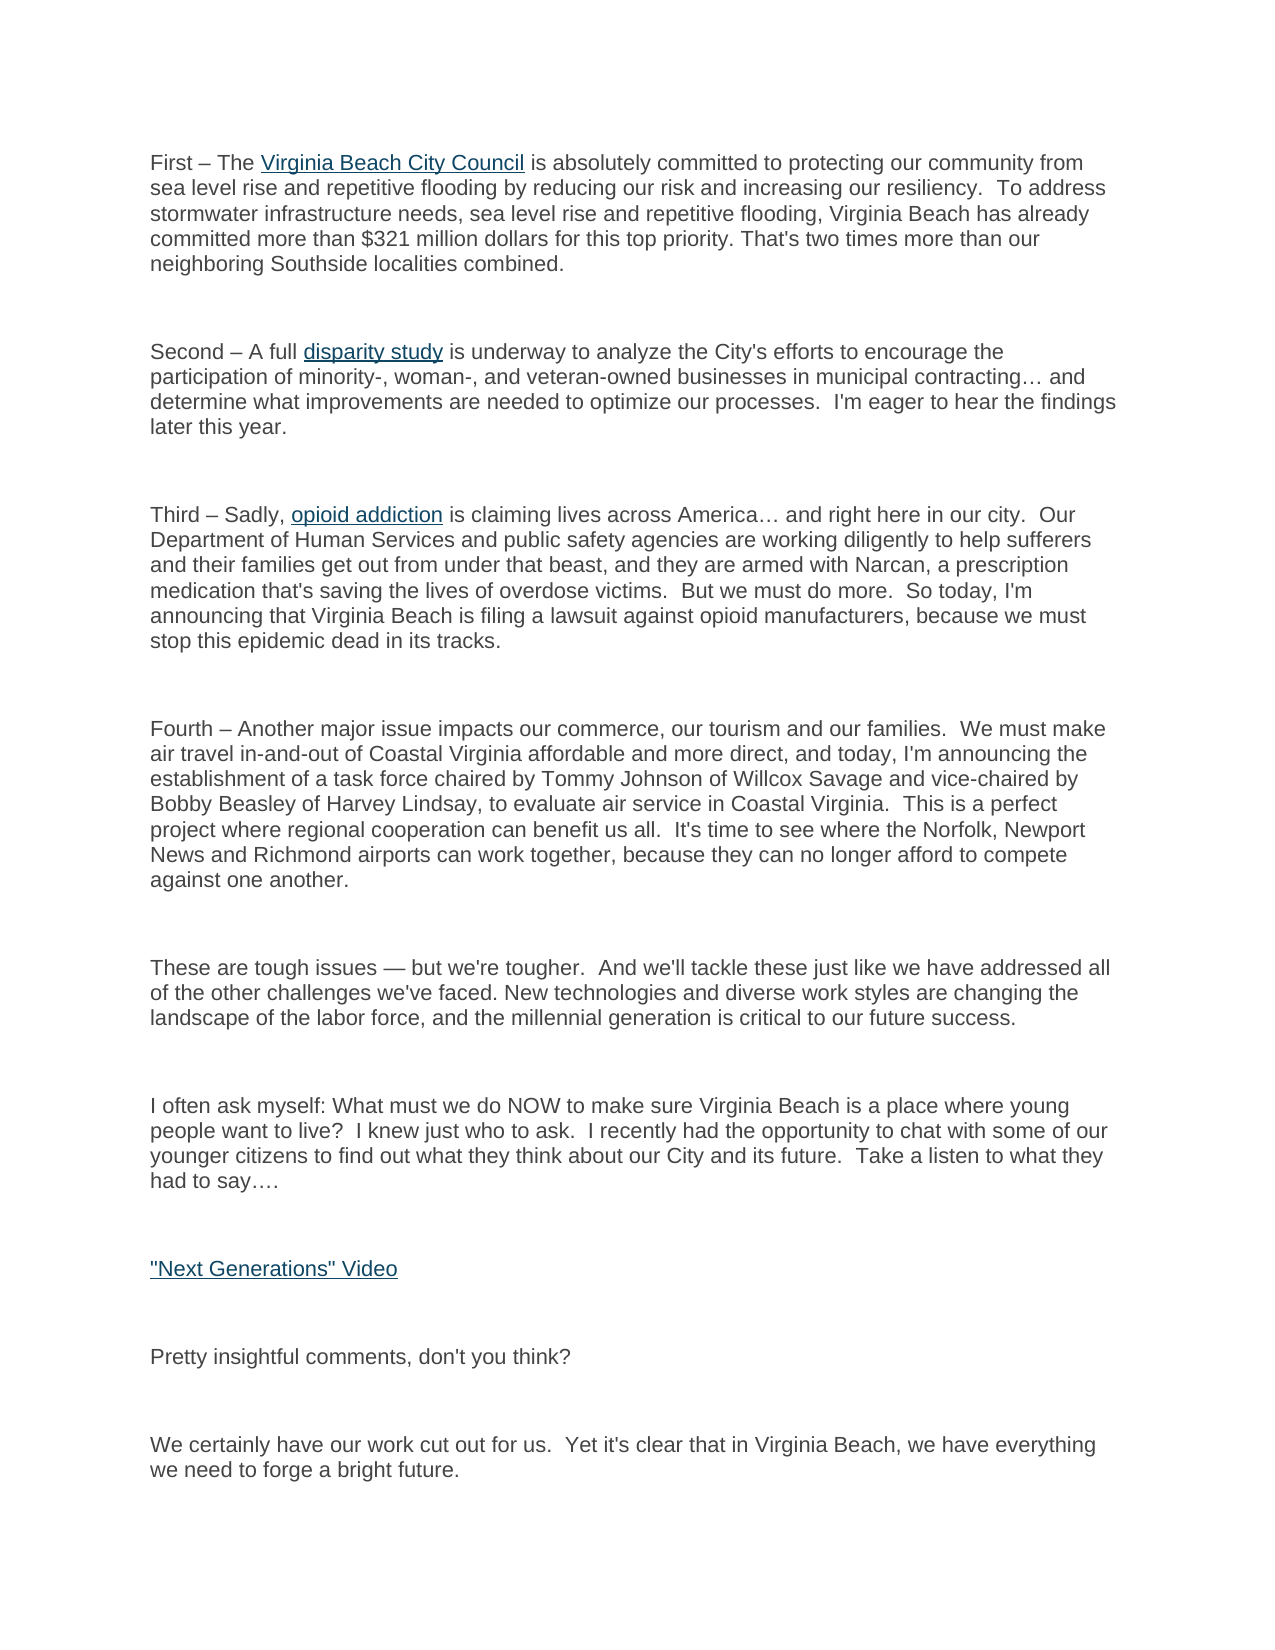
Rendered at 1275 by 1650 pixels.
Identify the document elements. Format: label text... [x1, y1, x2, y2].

text These are tough issues — but we're tougher. And we'll tackle these just like we have addressed all of the other challenges we've faced. New technologies and diverse work styles are changing the landscape of the labor force, and the millennial generation is critical to our future success. [150, 954, 1125, 1030]
text First – The Virginia Beach City Council is absolutely committed to protecting our community from sea level rise and repetitive flooding by reducing our risk and increasing our resiliency. To address stormwater infrastructure needs, sea level rise and repetitive flooding, Virginia Beach has already committed more than $321 million dollars for this top priority. That's two times more than our neighboring Southside localities combined. [150, 150, 1125, 276]
text "Next Generations" Video [150, 1256, 1125, 1281]
text We certainly have our work cut out for us. Yet it's clear that in Virginia Beach, we have everything we need to forge a bright future. [150, 1431, 1125, 1482]
text Fourth – Another major issue impacts our commerce, our tourism and our families. We must make air travel in-and-out of Coastal Virginia affordable and more direct, and today, I'm announcing the establishment of a task force chaired by Tommy Johnson of Willcox Savage and vice-chaired by Bobby Beasley of Harvey Lindsay, to evaluate air service in Coastal Virginia. This is a perfect project where regional cooperation can benefit us all. It's time to see where the Norfolk, Newport News and Richmond airports can work together, because they can no longer afford to compete against one another. [150, 716, 1125, 892]
text I often ask myself: What must we do NOW to make sure Virginia Beach is a place where young people want to live? I knew just who to ask. I recently had the opportunity to chat with some of our younger citizens to find out what they think about our City and its future. Take a listen to what they had to say…. [150, 1093, 1125, 1193]
text Second – A full disparity study is underway to analyze the City's efforts to encourage the participation of minority-, woman-, and veteran-owned businesses in municipal contracting… and determine what improvements are needed to optimize our processes. I'm eager to hear the findings later this year. [150, 338, 1125, 439]
text Third – Sadly, opioid addiction is claiming lives across America… and right here in our city. Our Department of Human Services and public safety agencies are working diligently to help sufferers and their families get out from under that beast, and they are armed with Narcan, a prescription medication that's saving the lives of overdose victims. But we must do more. So today, I'm announcing that Virginia Beach is filing a lawsuit against opioid manufacturers, because we must stop this epidemic dead in its tracks. [150, 502, 1125, 653]
text Pretty insightful comments, don't you think? [150, 1344, 1125, 1369]
